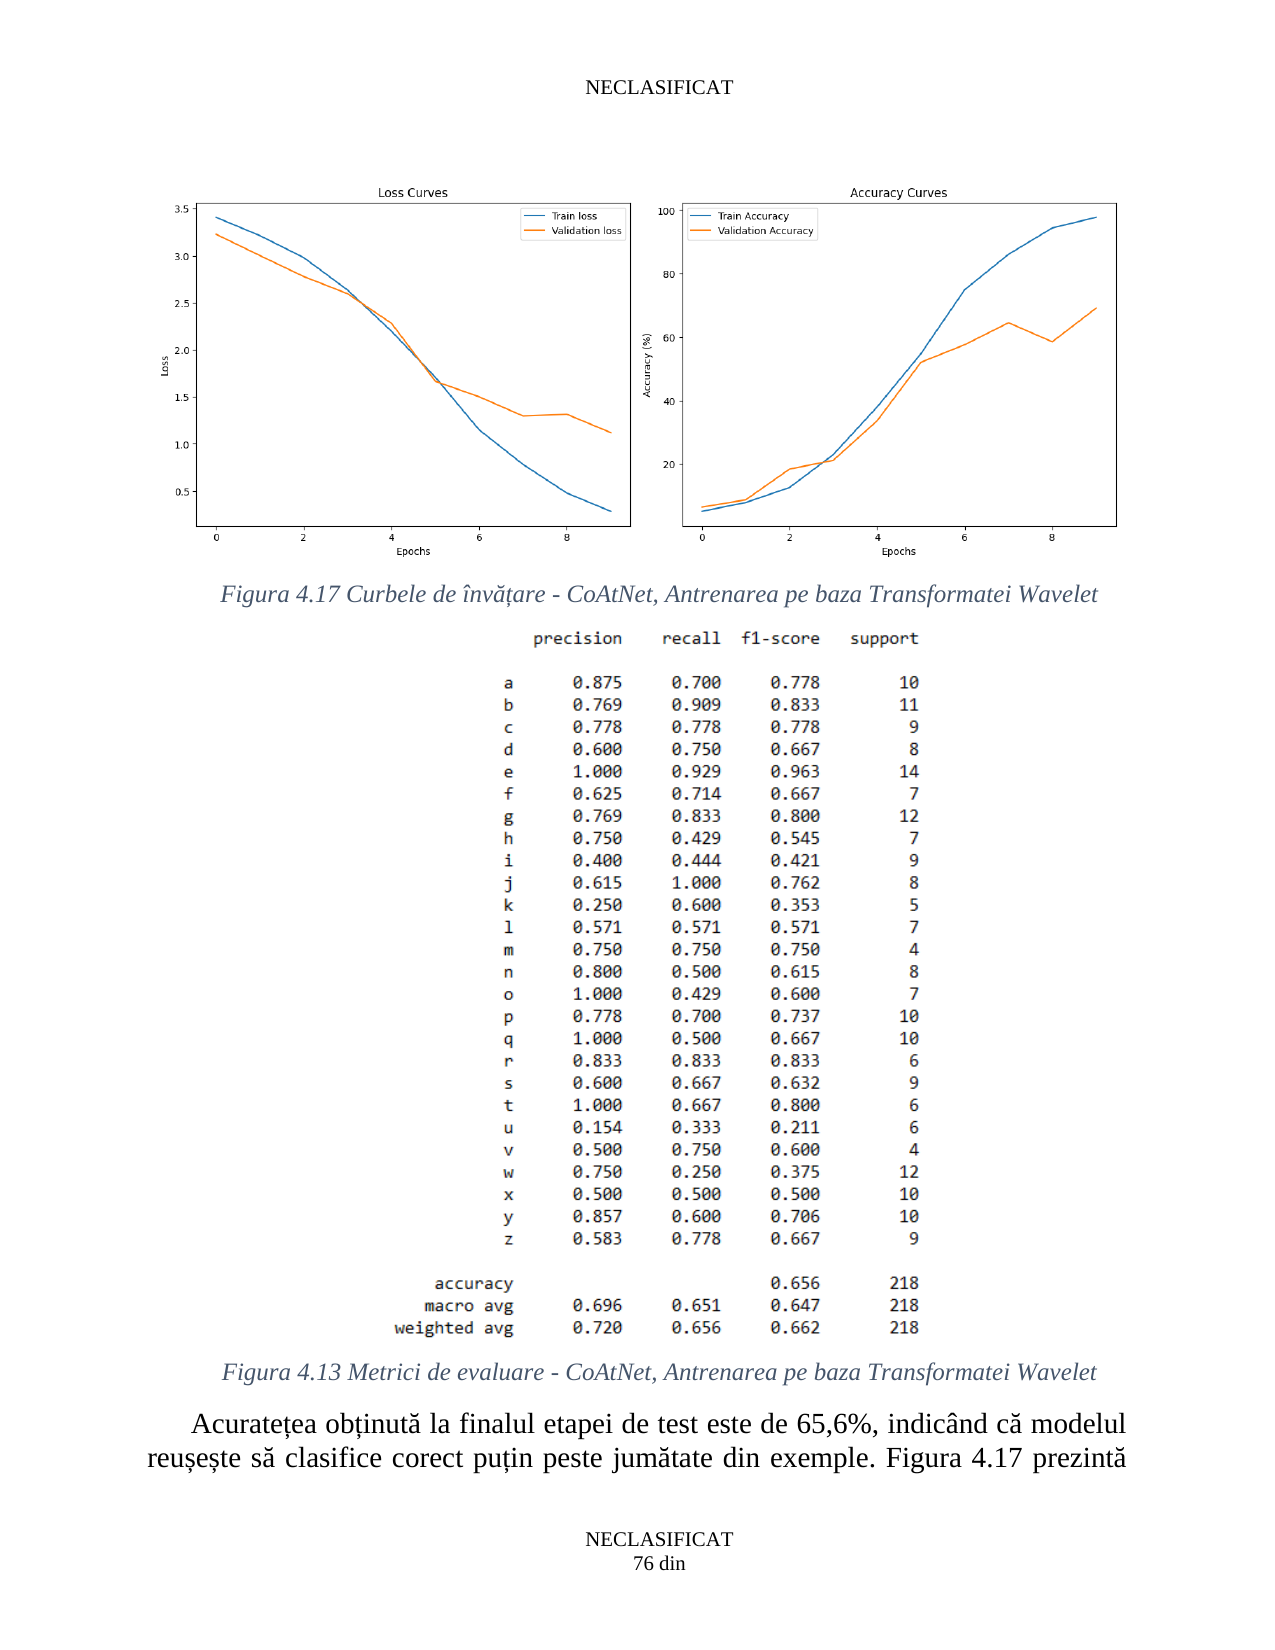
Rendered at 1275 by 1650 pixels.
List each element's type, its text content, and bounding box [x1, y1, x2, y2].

text Figura 4.17 Curbele de învățare - CoAtNet, Antrenarea pe baza Transformatei Wavelet [147, 579, 1128, 608]
picture [390, 628, 929, 1341]
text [147, 1406, 1128, 1473]
picture [153, 180, 1122, 563]
